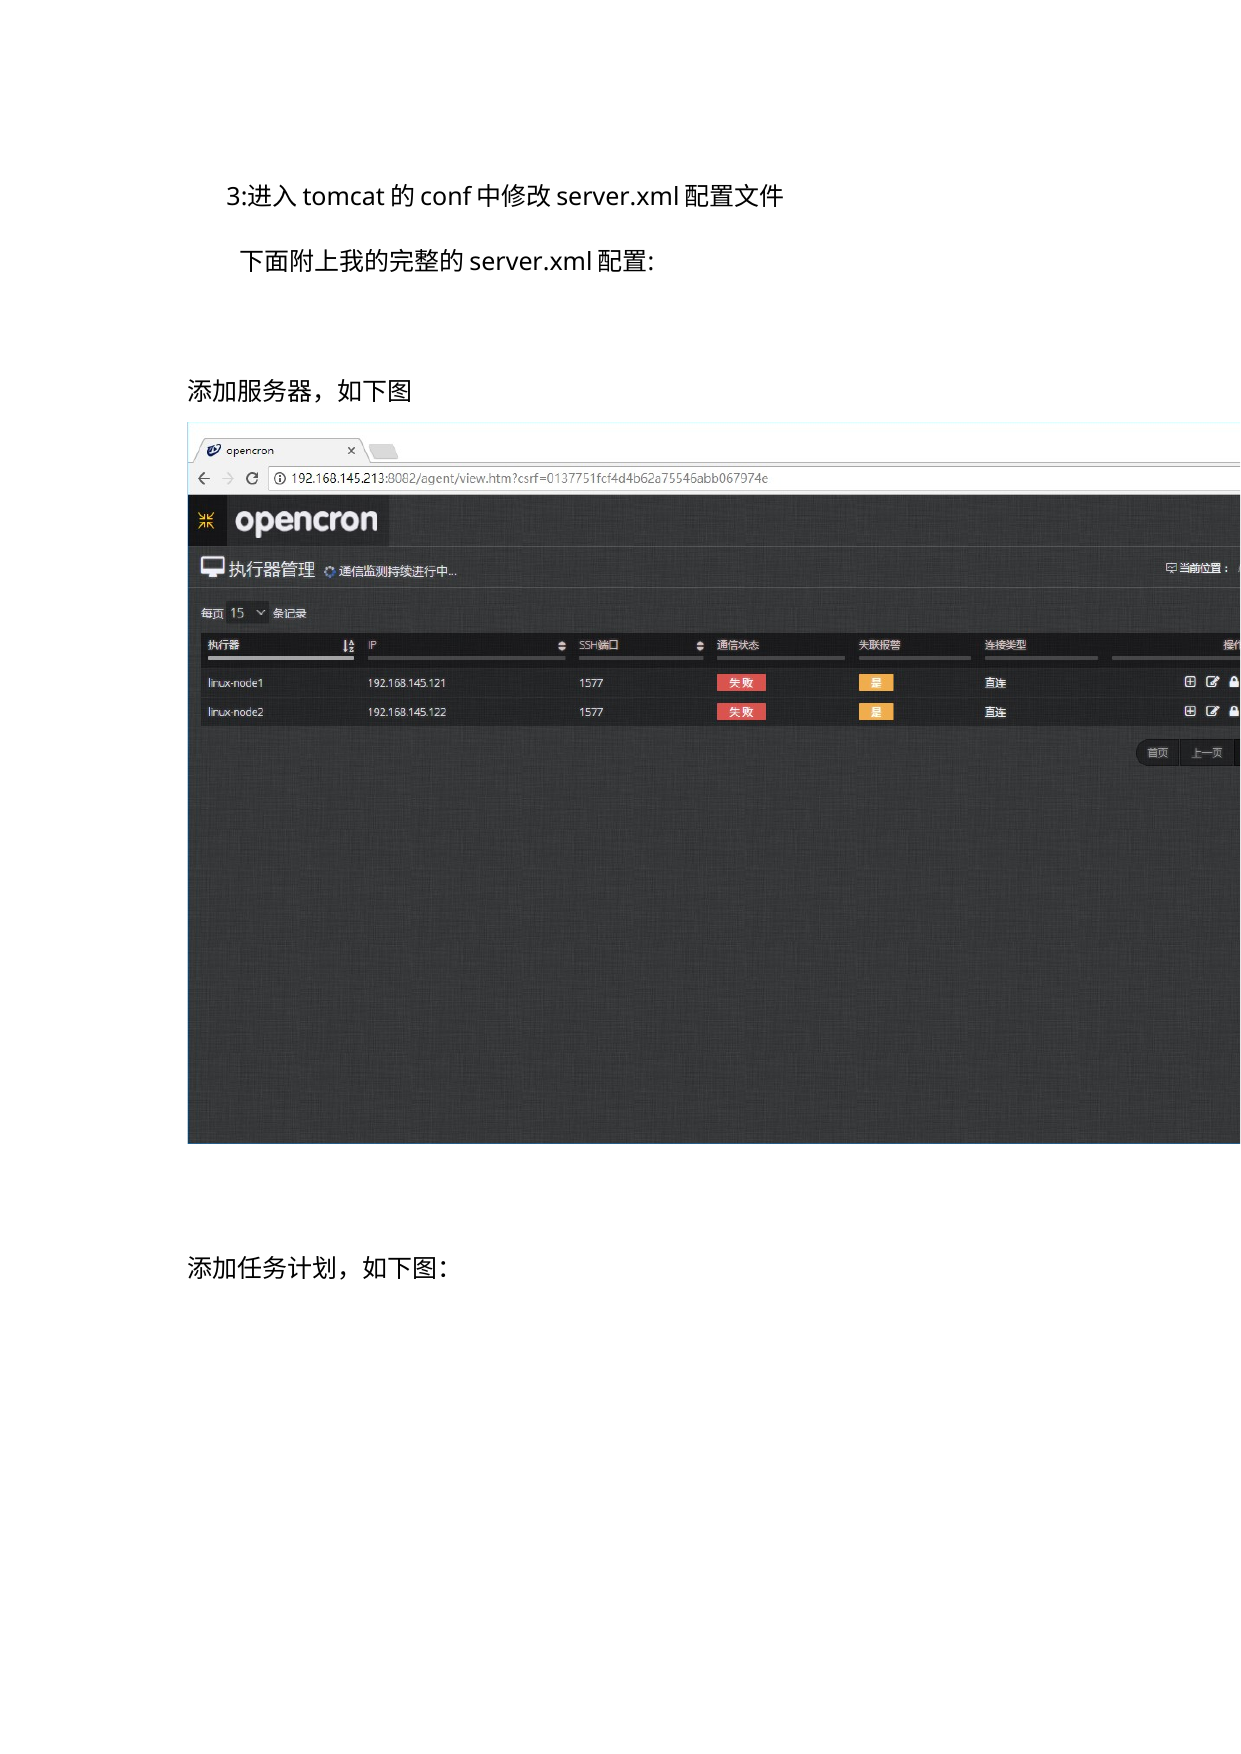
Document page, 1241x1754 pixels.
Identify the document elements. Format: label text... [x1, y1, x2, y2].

text 3:进入tomcat的conf中修改server.xml配置文件 [187, 162, 1053, 227]
text 下面附上我的完整的server.xml配置: [187, 227, 1053, 292]
picture [187, 422, 1241, 1144]
text 添加服务器，如下图 [187, 357, 1053, 422]
text 添加任务计划，如下图： [187, 1234, 1053, 1299]
